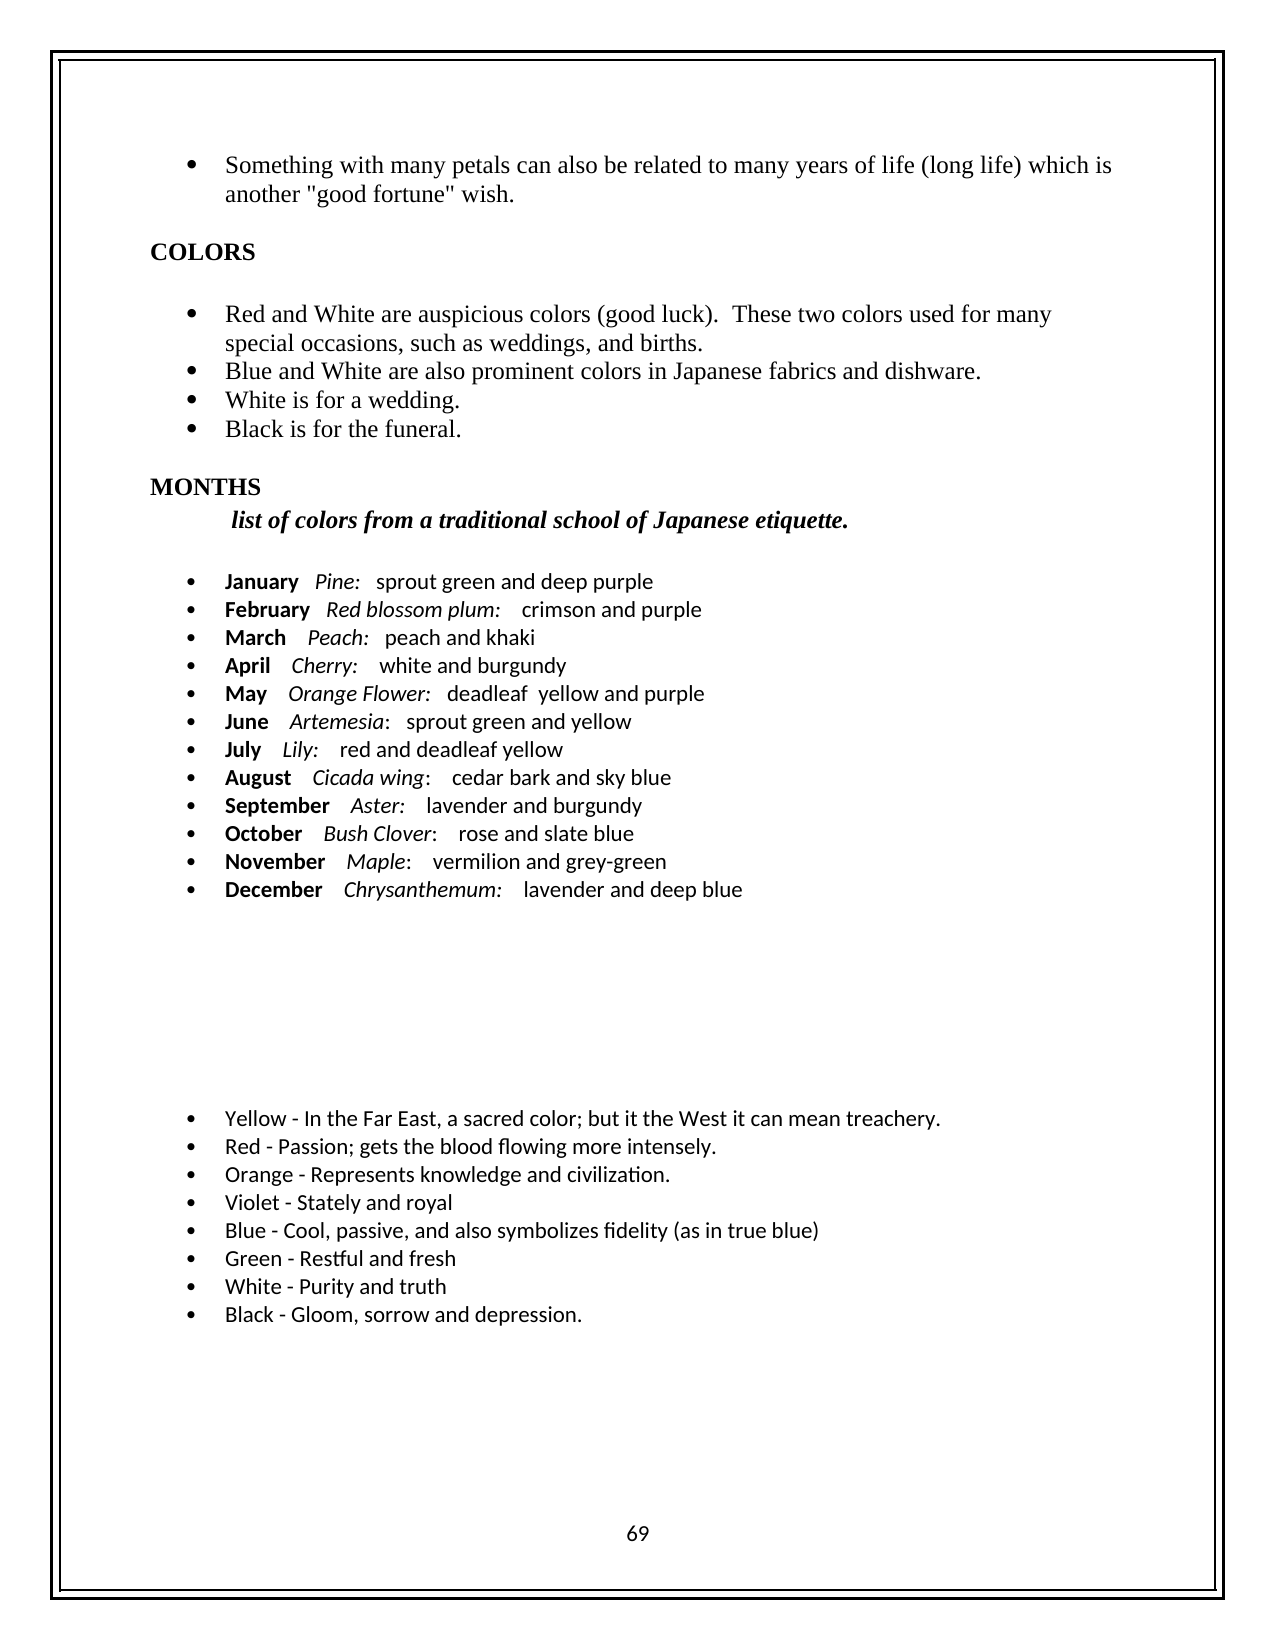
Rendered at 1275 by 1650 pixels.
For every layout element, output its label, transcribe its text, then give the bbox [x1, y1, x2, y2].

list Violet - Stately and royal [187, 1188, 1125, 1216]
list Black - Gloom, sorrow and depression. [187, 1300, 1125, 1328]
list September Aster: lavender and burgundy [187, 791, 1125, 819]
list November Maple: vermilion and grey-green [187, 847, 1125, 875]
list June Artemesia: sprout green and yellow [187, 707, 1125, 735]
list Black is for the funeral. [187, 414, 1125, 443]
text COLORS [150, 237, 1125, 265]
list October Bush Clover: rose and slate blue [187, 819, 1125, 847]
list December Chrysanthemum: lavender and deep blue [187, 875, 1125, 903]
list Red - Passion; gets the blood flowing more intensely. [187, 1132, 1125, 1160]
list March Peach: peach and khaki [187, 623, 1125, 651]
list July Lily: red and deadleaf yellow [187, 735, 1125, 763]
list August Cicada wing: cedar bark and sky blue [187, 763, 1125, 791]
list February Red blossom plum: crimson and purple [187, 595, 1125, 623]
list Orange - Represents knowledge and civilization. [187, 1160, 1125, 1188]
list January Pine: sprout green and deep purple [187, 567, 1125, 595]
list May Orange Flower: deadleaf yellow and purple [187, 679, 1125, 707]
list Yellow - In the Far East, a sacred color; but it the West it can mean treachery. [187, 1104, 1125, 1132]
list Red and White are auspicious colors (good luck). These two colors used for many special occasions, such as weddings, and births. [187, 299, 1125, 356]
list April Cherry: white and burgundy [187, 651, 1125, 679]
list White - Purity and truth [187, 1272, 1125, 1300]
list Blue - Cool, passive, and also symbolizes fidelity (as in true blue) [187, 1216, 1125, 1244]
text MONTHS list of colors from a traditional school of Japanese etiquette. [150, 472, 1125, 533]
list Something with many petals can also be related to many years of life (long life) which is another "good fortune" wish. [187, 150, 1125, 207]
list White is for a wedding. [187, 385, 1125, 414]
list Blue and White are also prominent colors in Japanese fabrics and dishware. [187, 356, 1125, 385]
list Green - Restful and fresh [187, 1244, 1125, 1272]
